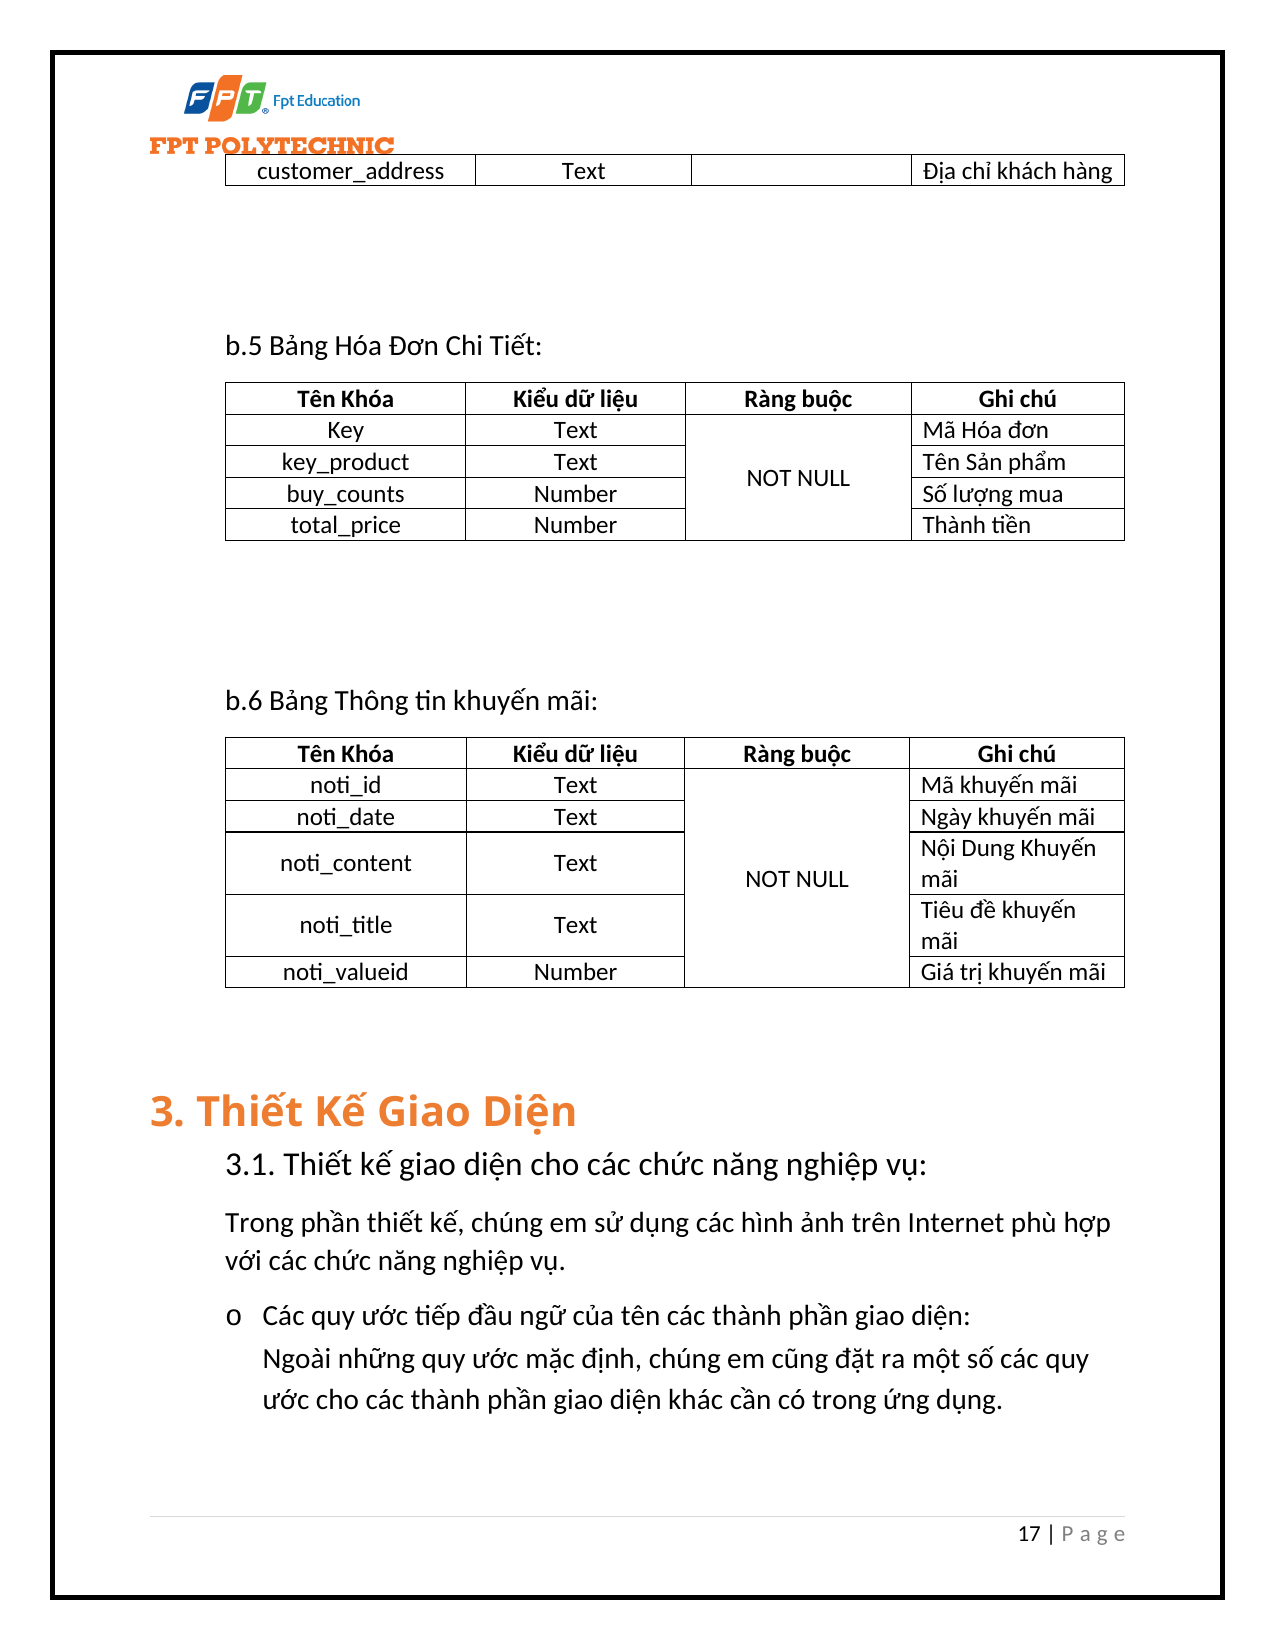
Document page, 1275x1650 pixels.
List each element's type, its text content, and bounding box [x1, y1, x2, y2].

table_cell customer_address [226, 155, 475, 185]
table_cell Tên Sản phẩm [912, 446, 1124, 477]
text b.5 Bảng Hóa Đơn Chi Tiết: [225, 327, 1125, 363]
table_cell total_price [226, 509, 465, 540]
table_cell Number [467, 957, 684, 987]
picture [150, 75, 395, 154]
table_cell Số lượng mua [912, 478, 1124, 508]
table_cell Mã Hóa đơn [912, 415, 1124, 445]
table_cell Number [466, 478, 685, 508]
table_header Kiểu dữ liệu [467, 738, 684, 768]
table_header Ghi chú [912, 383, 1124, 414]
list Các quy ước tiếp đầu ngữ của tên các thành phần giao diện: [225, 1297, 1125, 1334]
table_header Tên Khóa [226, 738, 466, 768]
table_cell noti_content [226, 833, 466, 893]
table_cell buy_counts [226, 478, 465, 508]
table_header Kiểu dữ liệu [466, 383, 685, 414]
table_cell Text [466, 415, 685, 445]
table_cell Thành tiền [912, 509, 1124, 540]
table_cell Nội Dung Khuyến mãi [910, 833, 1124, 893]
table_cell Text [467, 895, 684, 956]
table_cell noti_date [226, 801, 466, 831]
table_header Ghi chú [910, 738, 1124, 768]
table_cell noti_valueid [226, 957, 466, 987]
text b.6 Bảng Thông tin khuyến mãi: [225, 682, 1125, 717]
table_header Ràng buộc [686, 383, 911, 414]
table_cell Number [466, 509, 685, 540]
table_header Tên Khóa [226, 383, 465, 414]
subtitle 3. Thiết Kế Giao Diện [150, 1082, 1125, 1139]
table_cell NOT NULL [686, 415, 911, 540]
table_cell Địa chỉ khách hàng [912, 155, 1124, 185]
text 3.1. Thiết kế giao diện cho các chức năng nghiệp vụ: [225, 1143, 1125, 1184]
table_cell Giá trị khuyến mãi [910, 957, 1124, 987]
table_header Ràng buộc [685, 738, 909, 768]
table_cell Mã khuyến mãi [910, 769, 1124, 800]
list Ngoài những quy ước mặc định, chúng em cũng đặt ra một số các quy ước cho các thành phần giao diện khác cần có trong ứng dụng. [262, 1340, 1125, 1416]
table_cell noti_title [226, 895, 466, 956]
table_cell Ngày khuyến mãi [910, 801, 1124, 831]
table_cell Text [467, 833, 684, 893]
table_cell Tiêu đề khuyến mãi [910, 895, 1124, 956]
table_cell Text [476, 155, 691, 185]
table_cell Text [467, 801, 684, 831]
table_cell NOT NULL [685, 769, 909, 987]
table_cell Text [467, 769, 684, 800]
table_cell Text [466, 446, 685, 477]
table_cell noti_id [226, 769, 466, 800]
table_cell Key [226, 415, 465, 445]
text Trong phần thiết kế, chúng em sử dụng các hình ảnh trên Internet phù hợp với các chức năng nghiệp vụ. [225, 1204, 1125, 1278]
table_cell key_product [226, 446, 465, 477]
